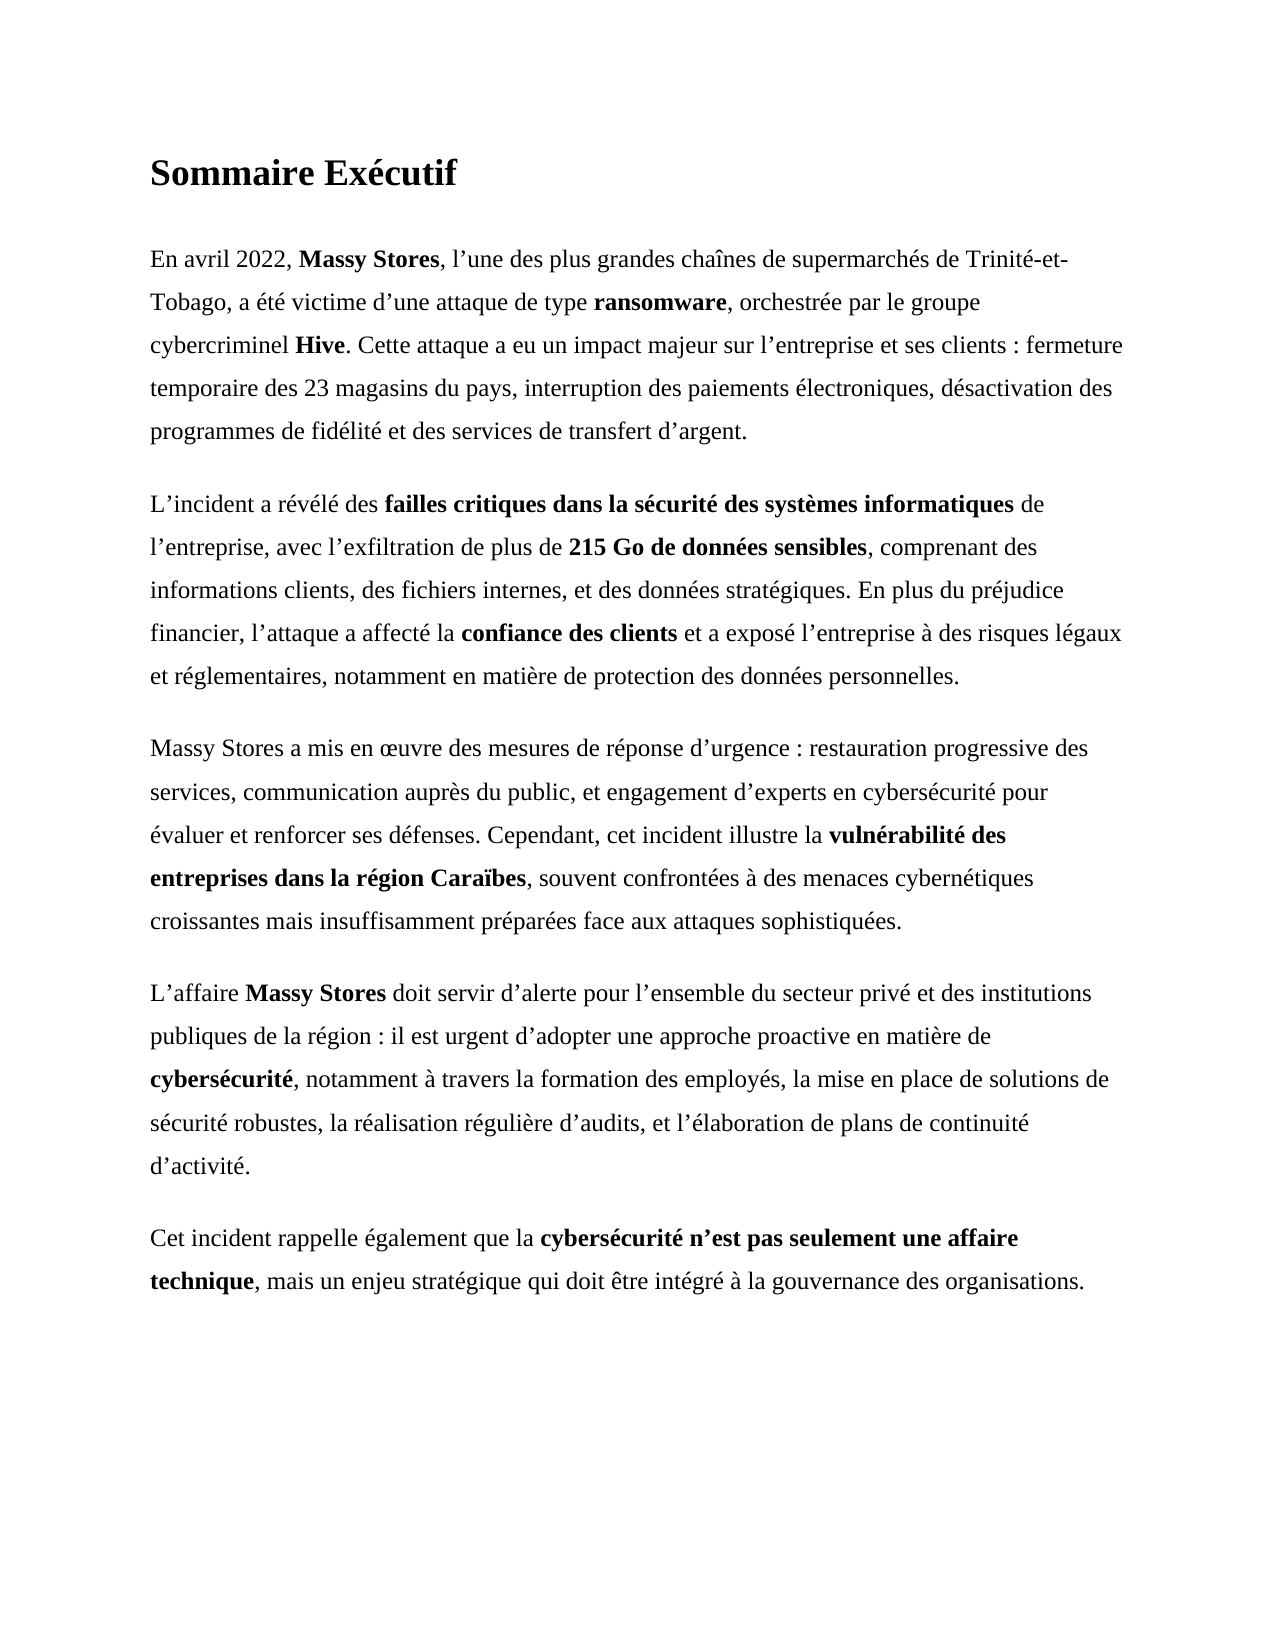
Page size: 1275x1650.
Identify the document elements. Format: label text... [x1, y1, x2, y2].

text Massy Stores a mis en œuvre des mesures de réponse d’urgence : restauration progressive des services, communication auprès du public, et engagement d’experts en cybersécurité pour évaluer et renforcer ses défenses. Cependant, cet incident illustre la vulnérabilité des entreprises dans la région Caraïbes, souvent confrontées à des menaces cybernétiques croissantes mais insuffisamment préparées face aux attaques sophistiquées. [150, 733, 1125, 935]
text Cet incident rappelle également que la cybersécurité n’est pas seulement une affaire technique, mais un enjeu stratégique qui doit être intégré à la gouvernance des organisations. [150, 1223, 1125, 1295]
text L’affaire Massy Stores doit servir d’alerte pour l’ensemble du secteur privé et des institutions publiques de la région : il est urgent d’adopter une approche proactive en matière de cybersécurité, notamment à travers la formation des employés, la mise en place de solutions de sécurité robustes, la réalisation régulière d’audits, et l’élaboration de plans de continuité d’activité. [150, 978, 1125, 1179]
text En avril 2022, Massy Stores, l’une des plus grandes chaînes de supermarchés de Trinité-et-Tobago, a été victime d’une attaque de type ransomware, orchestrée par le groupe cybercriminel Hive. Cette attaque a eu un impact majeur sur l’entreprise et ses clients : fermeture temporaire des 23 magasins du pays, interruption des paiements électroniques, désactivation des programmes de fidélité et des services de transfert d’argent. [150, 244, 1125, 445]
text L’incident a révélé des failles critiques dans la sécurité des systèmes informatiques de l’entreprise, avec l’exfiltration de plus de 215 Go de données sensibles, comprenant des informations clients, des fichiers internes, et des données stratégiques. En plus du préjudice financier, l’attaque a affecté la confiance des clients et a exposé l’entreprise à des risques légaux et réglementaires, notamment en matière de protection des données personnelles. [150, 489, 1125, 690]
subtitle Sommaire Exécutif [150, 150, 1125, 193]
